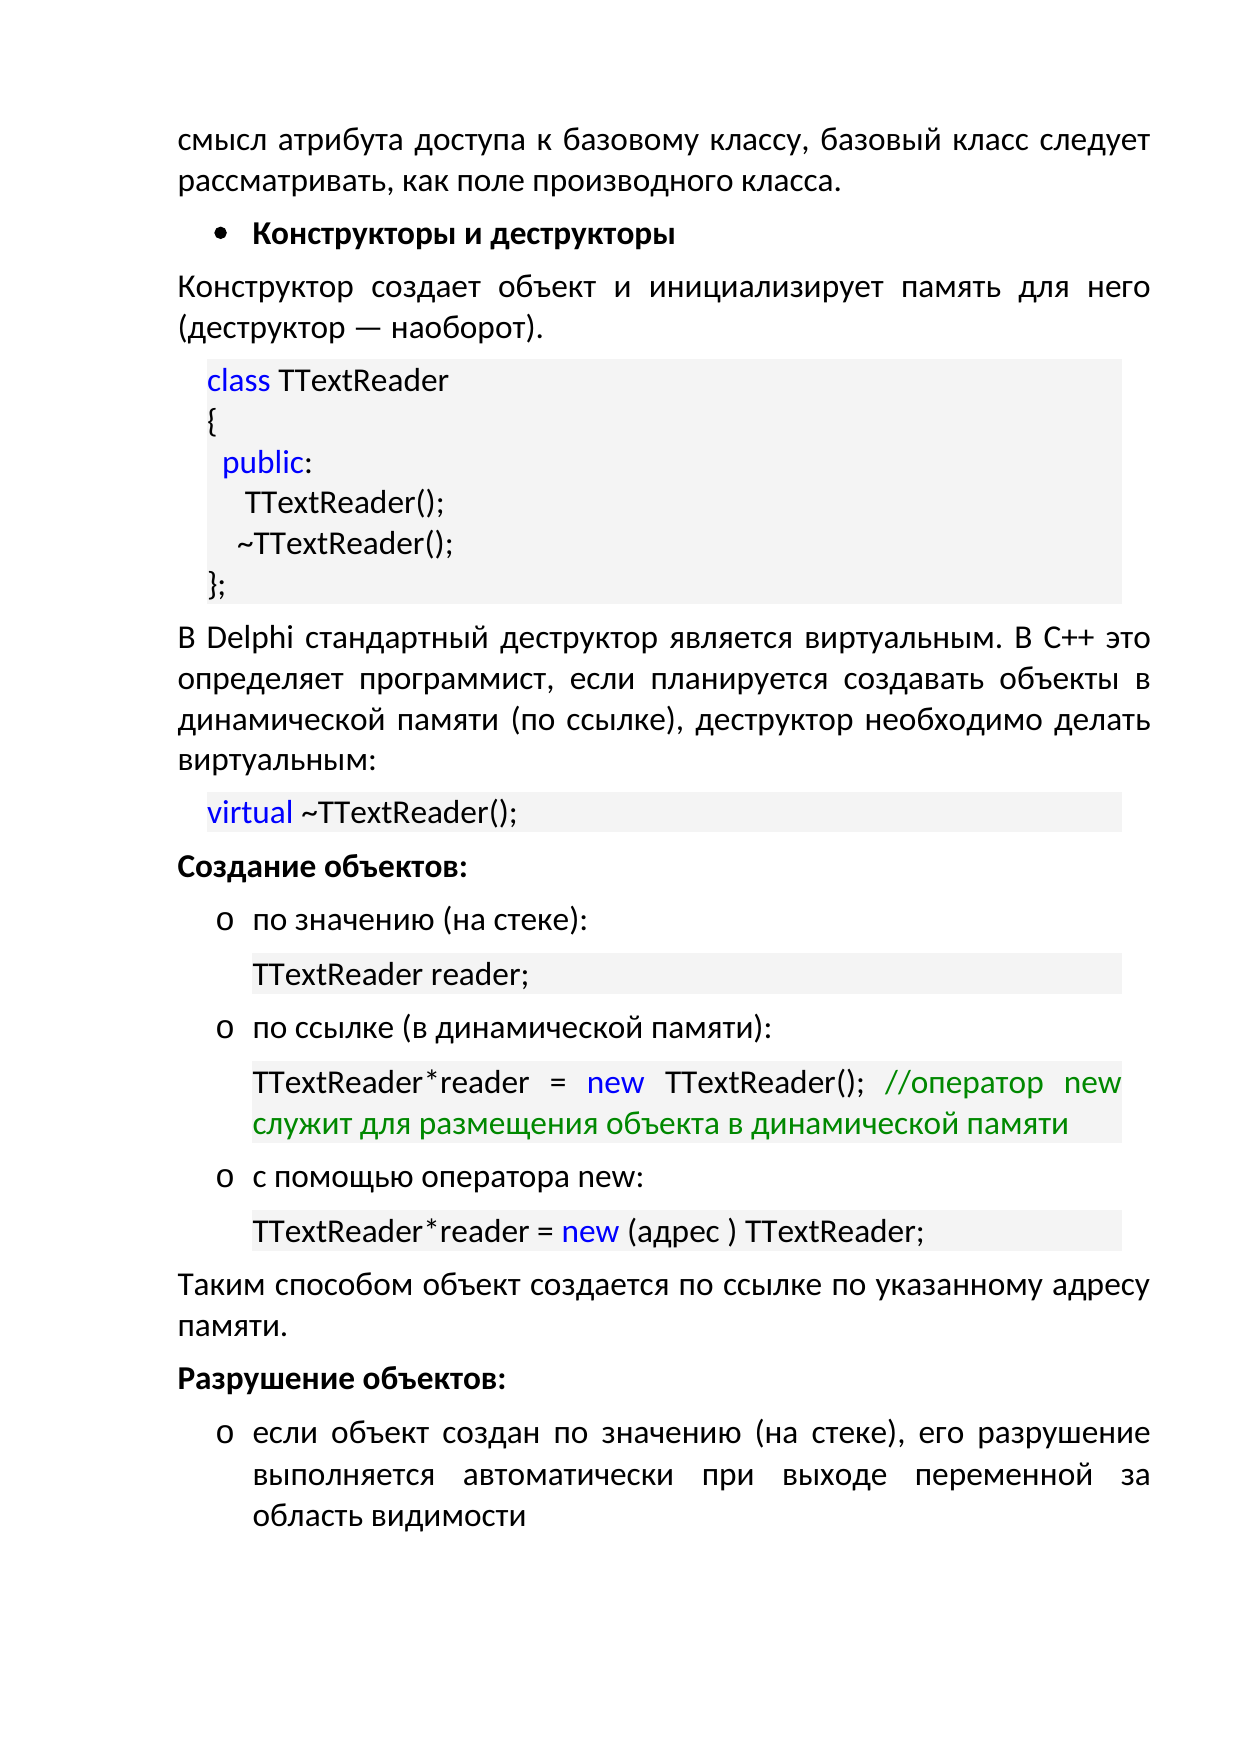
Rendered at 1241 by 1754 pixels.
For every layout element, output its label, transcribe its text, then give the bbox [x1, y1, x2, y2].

text { [207, 400, 1122, 441]
list по значению (на стеке): [215, 898, 1152, 941]
text TTextReader(); [207, 481, 1122, 522]
text Таким способом объект создается по ссылке по указанному адресу памяти. [177, 1263, 1152, 1345]
list с помощью оператора new: [215, 1155, 1152, 1198]
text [177, 118, 1152, 199]
list по ссылке (в динамической памяти): [215, 1006, 1152, 1049]
text ~TTextReader(); [207, 522, 1122, 563]
list Конструкторы и деструкторы [215, 212, 1152, 253]
text TTextReader*reader = new (адрес ) TTextReader; [252, 1210, 1122, 1251]
text class TTextReader [207, 359, 1122, 400]
text public: [207, 441, 1122, 481]
text Разрушение объектов: [177, 1357, 1152, 1398]
text virtual ~TTextReader(); [207, 792, 1122, 832]
text TTextReader*reader = new TTextReader(); //оператор new служит для размещения объекта в динамической памяти [252, 1061, 1122, 1143]
list если объект создан по значению (на стеке), его разрушение выполняется автоматически при выходе переменной за область видимости [215, 1411, 1152, 1534]
text TTextReader reader; [252, 953, 1122, 994]
text }; [207, 563, 1122, 604]
text Создание объектов: [177, 845, 1152, 886]
text Конструктор создает объект и инициализирует память для него (деструктор — наоборот). [177, 265, 1152, 347]
text В Delphi стандартный деструктор является виртуальным. В С++ это определяет программист, если планируется создавать объекты в динамической памяти (по ссылке), деструктор необходимо делать виртуальным: [177, 616, 1152, 779]
